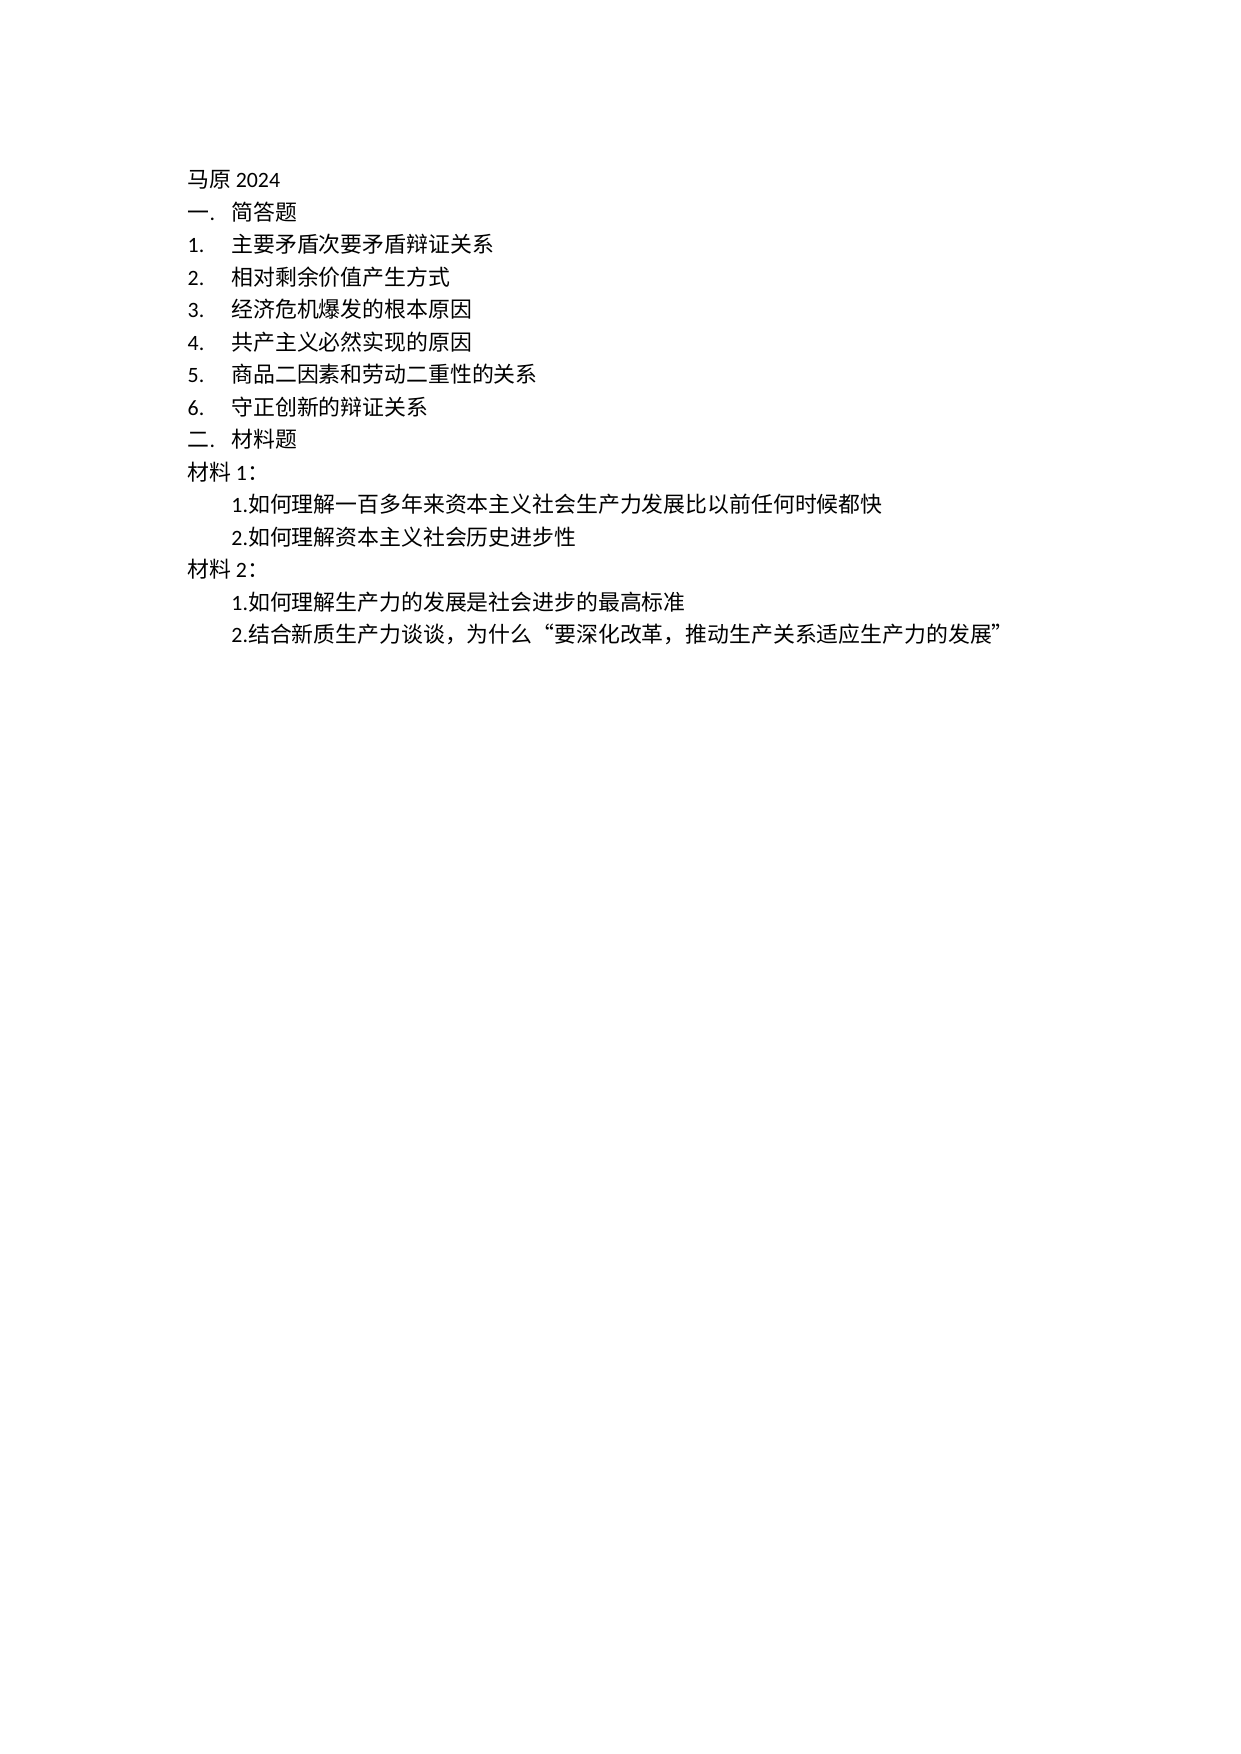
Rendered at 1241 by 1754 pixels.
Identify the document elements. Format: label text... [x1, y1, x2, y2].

list 经济危机爆发的根本原因 [187, 292, 1053, 324]
list 相对剩余价值产生方式 [187, 259, 1053, 292]
list 材料1： [187, 454, 1053, 487]
text 马原2024 [187, 162, 1053, 194]
list 共产主义必然实现的原因 [187, 324, 1053, 357]
list 商品二因素和劳动二重性的关系 [187, 357, 1053, 389]
list 主要矛盾次要矛盾辩证关系 [187, 227, 1053, 259]
list 守正创新的辩证关系 [187, 389, 1053, 422]
list 2.如何理解资本主义社会历史进步性 [231, 519, 1053, 552]
list 材料2： [187, 552, 1053, 584]
list 材料题 [187, 422, 1053, 454]
list 2.结合新质生产力谈谈，为什么“要深化改革，推动生产关系适应生产力的发展” [231, 617, 1053, 649]
list 1.如何理解生产力的发展是社会进步的最高标准 [231, 584, 1053, 617]
list 1.如何理解一百多年来资本主义社会生产力发展比以前任何时候都快 [231, 487, 1053, 519]
list 简答题 [187, 194, 1053, 227]
